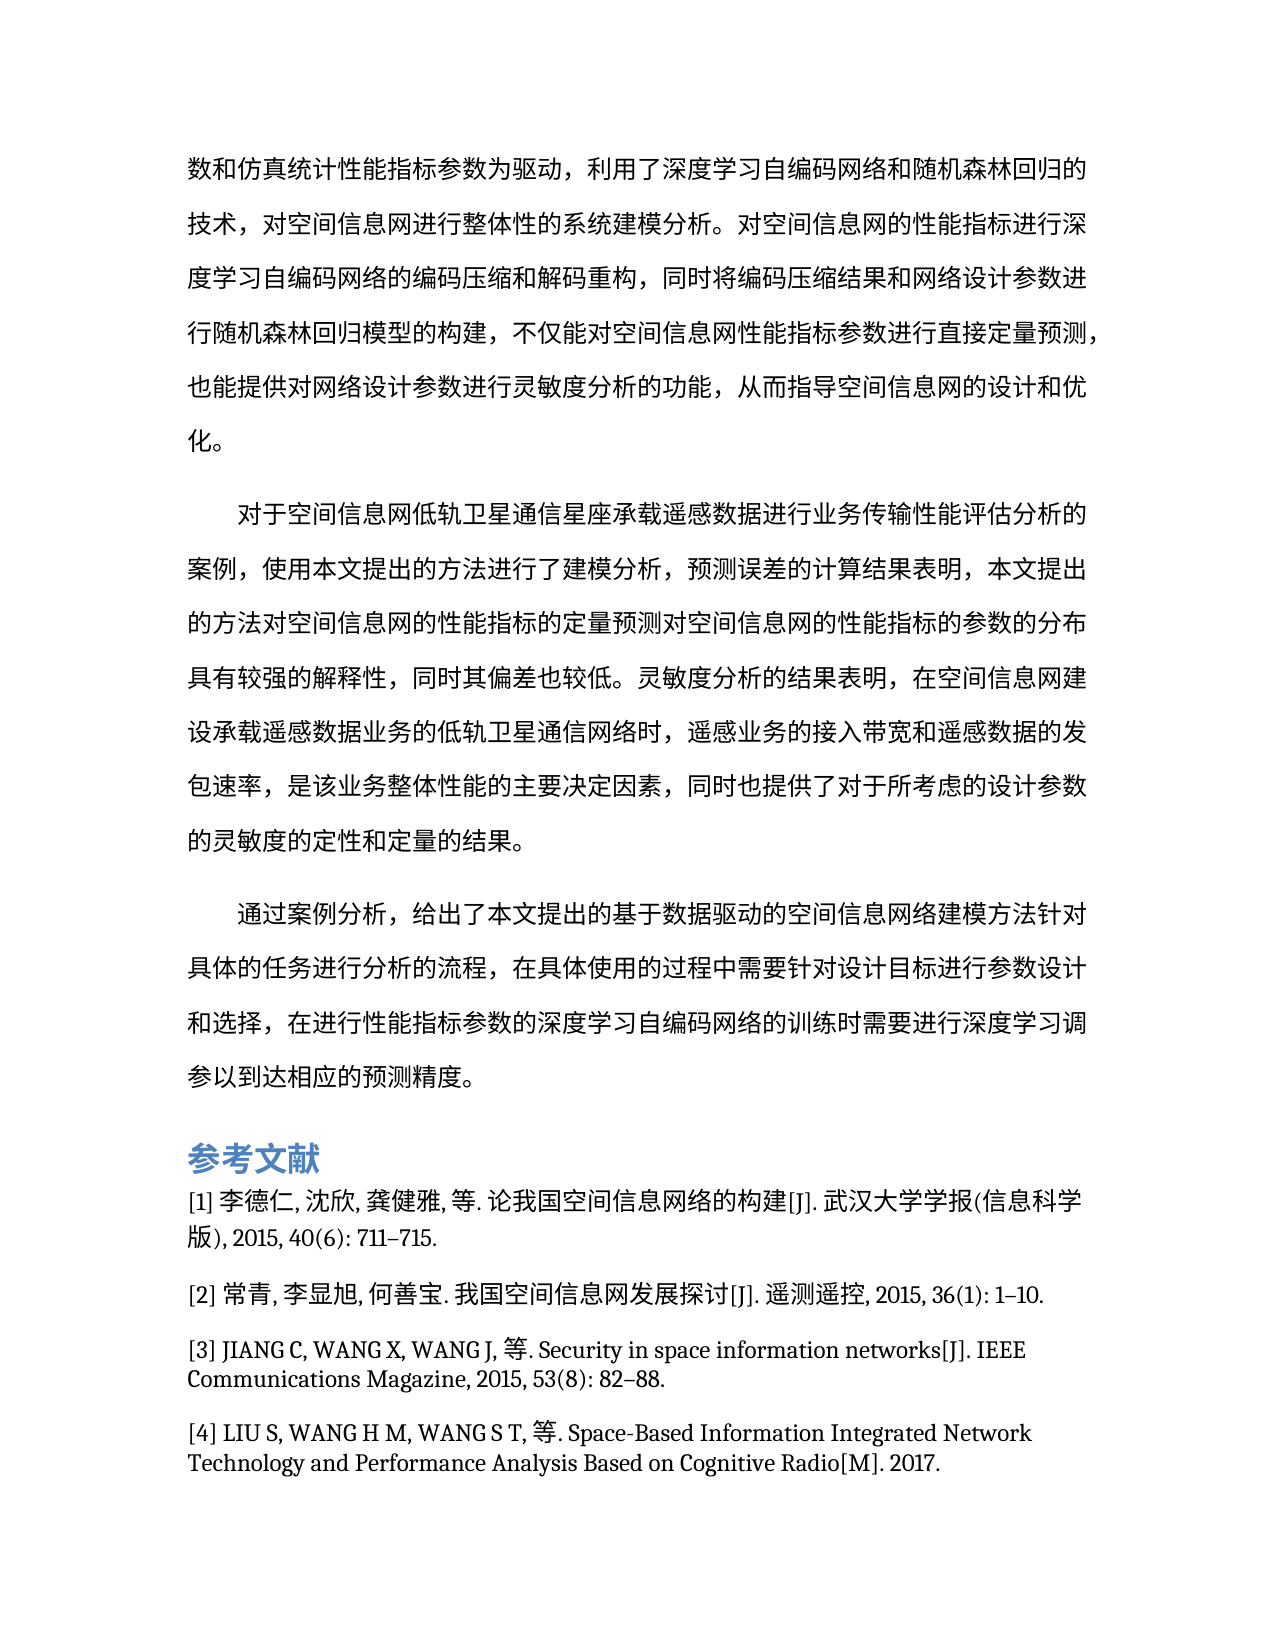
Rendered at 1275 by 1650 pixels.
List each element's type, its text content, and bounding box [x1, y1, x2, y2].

text [1] 李德仁, 沈欣, 龚健雅, 等. 论我国空间信息网络的构建[J]. 武汉大学学报(信息科学版), 2015, 40(6): 711–715. [187, 1181, 1087, 1253]
text 对于空间信息网低轨卫星通信星座承载遥感数据进行业务传输性能评估分析的案例，使用本文提出的方法进行了建模分析，预测误差的计算结果表明，本文提出的方法对空间信息网的性能指标的定量预测对空间信息网的性能指标的参数的分布具有较强的解释性，同时其偏差也较低。灵敏度分析的结果表明，在空间信息网建设承载遥感数据业务的低轨卫星通信网络时，遥感业务的接入带宽和遥感数据的发包速率，是该业务整体性能的主要决定因素，同时也提供了对于所考虑的设计参数的灵敏度的定性和定量的结果。 [187, 495, 1087, 857]
text [3] JIANG C, WANG X, WANG J, 等. Security in space information networks[J]. IEEE Communications Magazine, 2015, 53(8): 82–88. [187, 1331, 1087, 1394]
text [187, 150, 1087, 458]
text 通过案例分析，给出了本文提出的基于数据驱动的空间信息网络建模方法针对具体的任务进行分析的流程，在具体使用的过程中需要针对设计目标进行参数设计和选择，在进行性能指标参数的深度学习自编码网络的训练时需要进行深度学习调参以到达相应的预测精度。 [187, 894, 1087, 1094]
text [4] LIU S, WANG H M, WANG S T, 等. Space-Based Information Integrated Network Technology and Performance Analysis Based on Cognitive Radio[M]. 2017. [187, 1415, 1087, 1478]
subtitle 参考文献 [187, 1133, 1087, 1181]
text [2] 常青, 李显旭, 何善宝. 我国空间信息网发展探讨[J]. 遥测遥控, 2015, 36(1): 1–10. [187, 1274, 1087, 1311]
